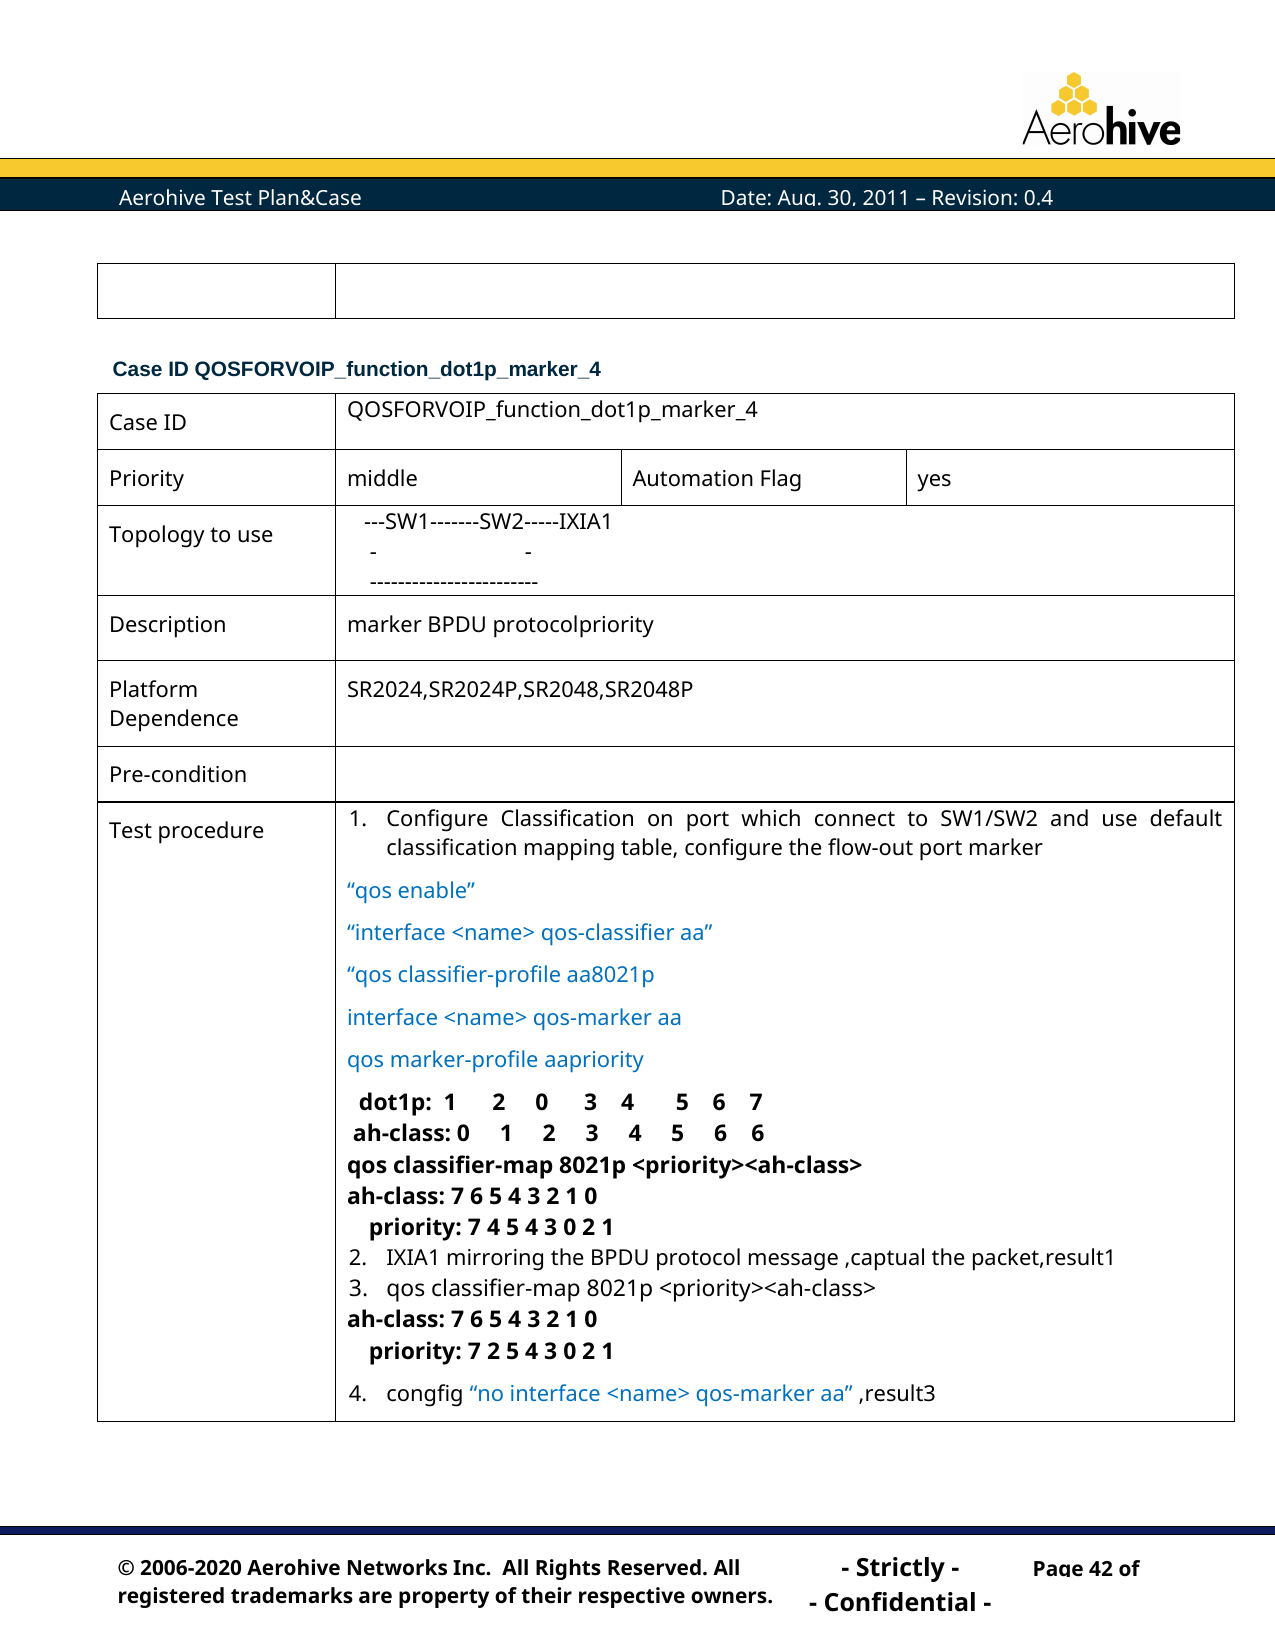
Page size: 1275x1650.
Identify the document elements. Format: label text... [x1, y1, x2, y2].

table_cell marker BPDU protocolpriority [336, 596, 1234, 660]
table_cell Test procedure [98, 803, 335, 1421]
table_cell Pre-condition [98, 747, 335, 801]
table_cell middle [336, 450, 621, 505]
table_cell Automation Flag [622, 450, 906, 505]
table_cell Priority [98, 450, 335, 505]
table_cell Topology to use [98, 506, 335, 595]
table_cell ---SW1-------SW2-----IXIA1 - - ------------------------ [336, 506, 1234, 595]
table_header Case ID [98, 394, 335, 449]
table_cell yes [907, 450, 1234, 505]
table_cell Platform Dependence [98, 661, 335, 746]
table_cell [98, 264, 335, 318]
picture [1022, 72, 1181, 145]
subtitle Case ID QOSFORVOIP_function_dot1p_marker_4 [112, 357, 1162, 381]
table_header QOSFORVOIP_function_dot1p_marker_4 [336, 394, 1234, 449]
table_cell [336, 747, 1234, 801]
table_cell [336, 264, 1234, 318]
table_cell Description [98, 596, 335, 660]
table_cell Configure Classification on port which connect to SW1/SW2 and use default classification mapping table, configure the flow-out port marker “qos enable” “interface <name> qos-classifier aa” “qos classifier-profile aa8021p interface <name> qos-marker aa qos marker-profile aapriority dot1p: 1 2 0 3 4 5 6 7 ah-class: 0 1 2 3 4 5 6 6 qos classifier-map 8021p <priority><ah-class> ah-class: 7 6 5 4 3 2 1 0 priority: 7 4 5 4 3 0 2 1 IXIA1 mirroring the BPDU protocol message ,captual the packet,result1 qos classifier-map 8021p <priority><ah-class> ah-class: 7 6 5 4 3 2 1 0 priority: 7 2 5 4 3 0 2 1 congfig “no interface <name> qos-marker aa” ,result3 [336, 803, 1234, 1421]
table_cell SR2024,SR2024P,SR2048,SR2048P [336, 661, 1234, 746]
